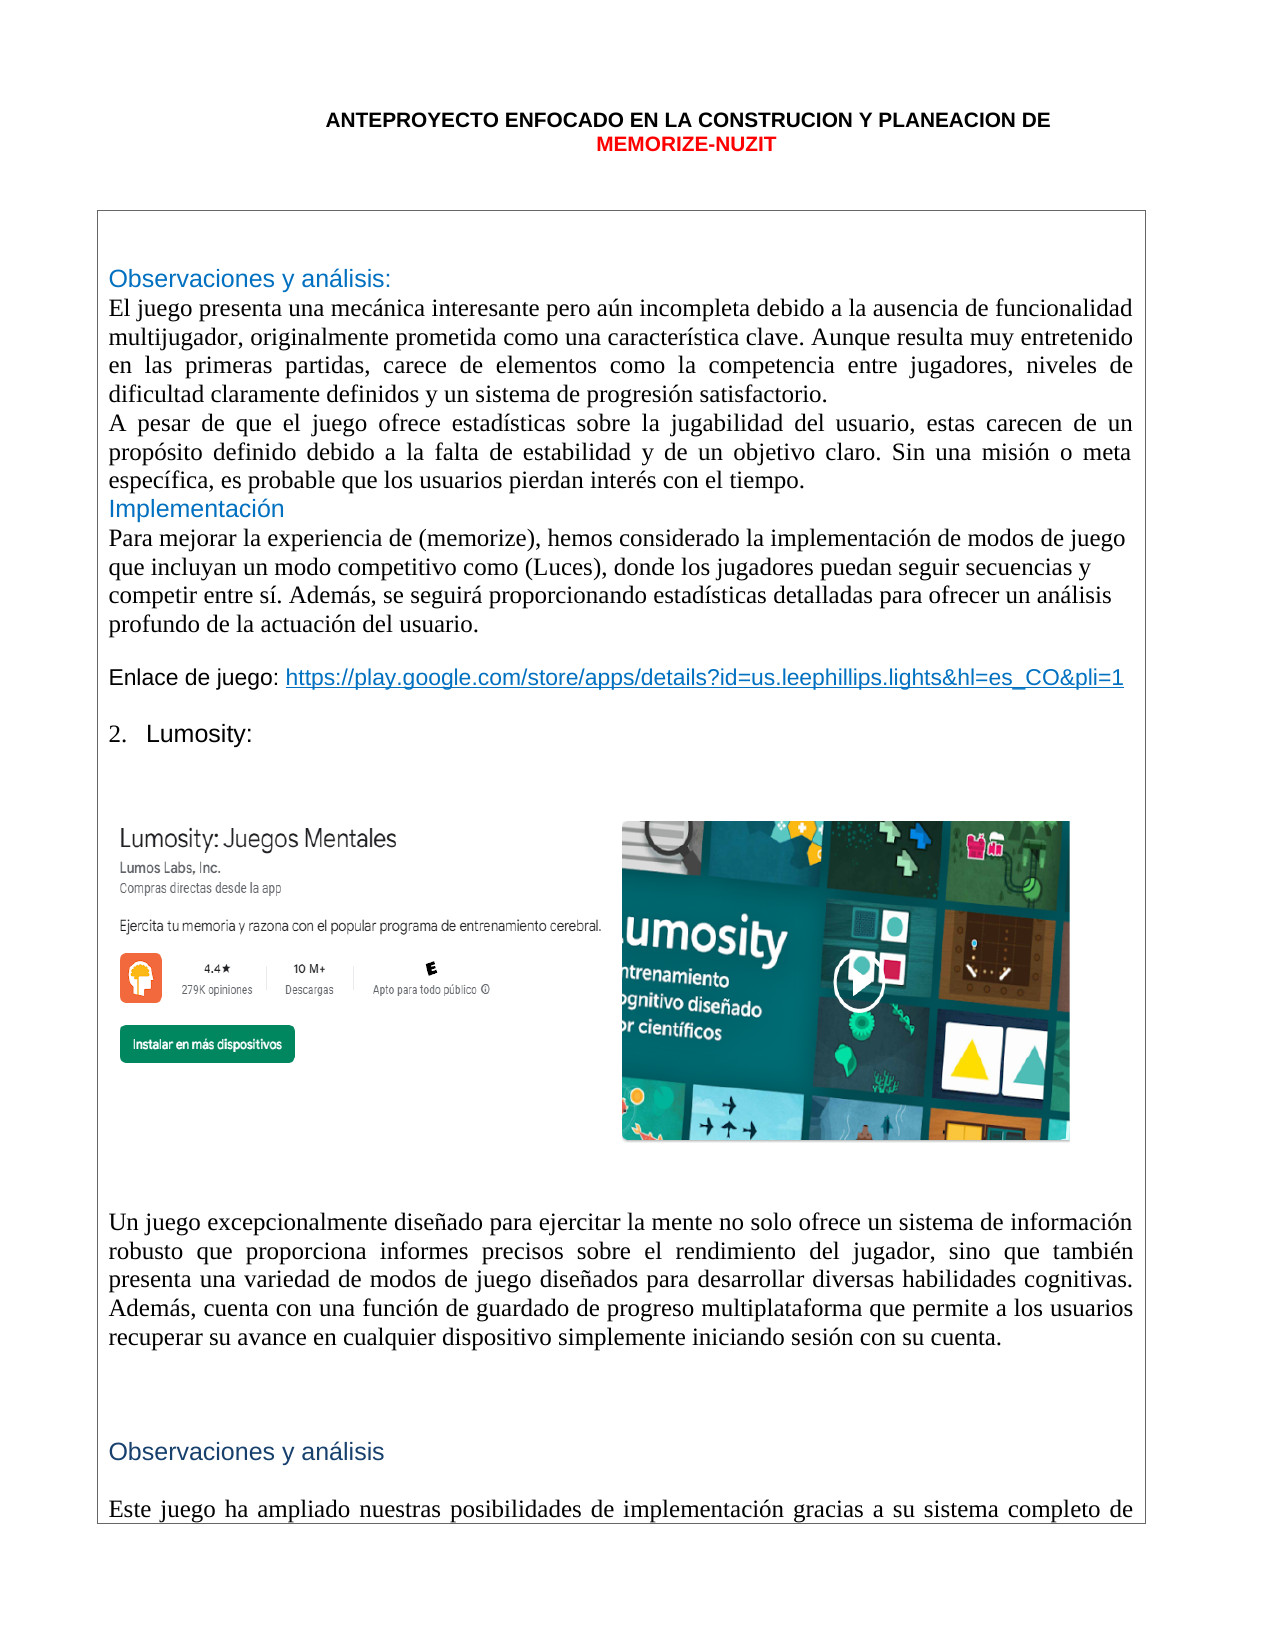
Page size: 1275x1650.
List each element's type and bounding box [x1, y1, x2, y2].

picture [108, 815, 1070, 1148]
table_cell [98, 211, 1145, 1523]
